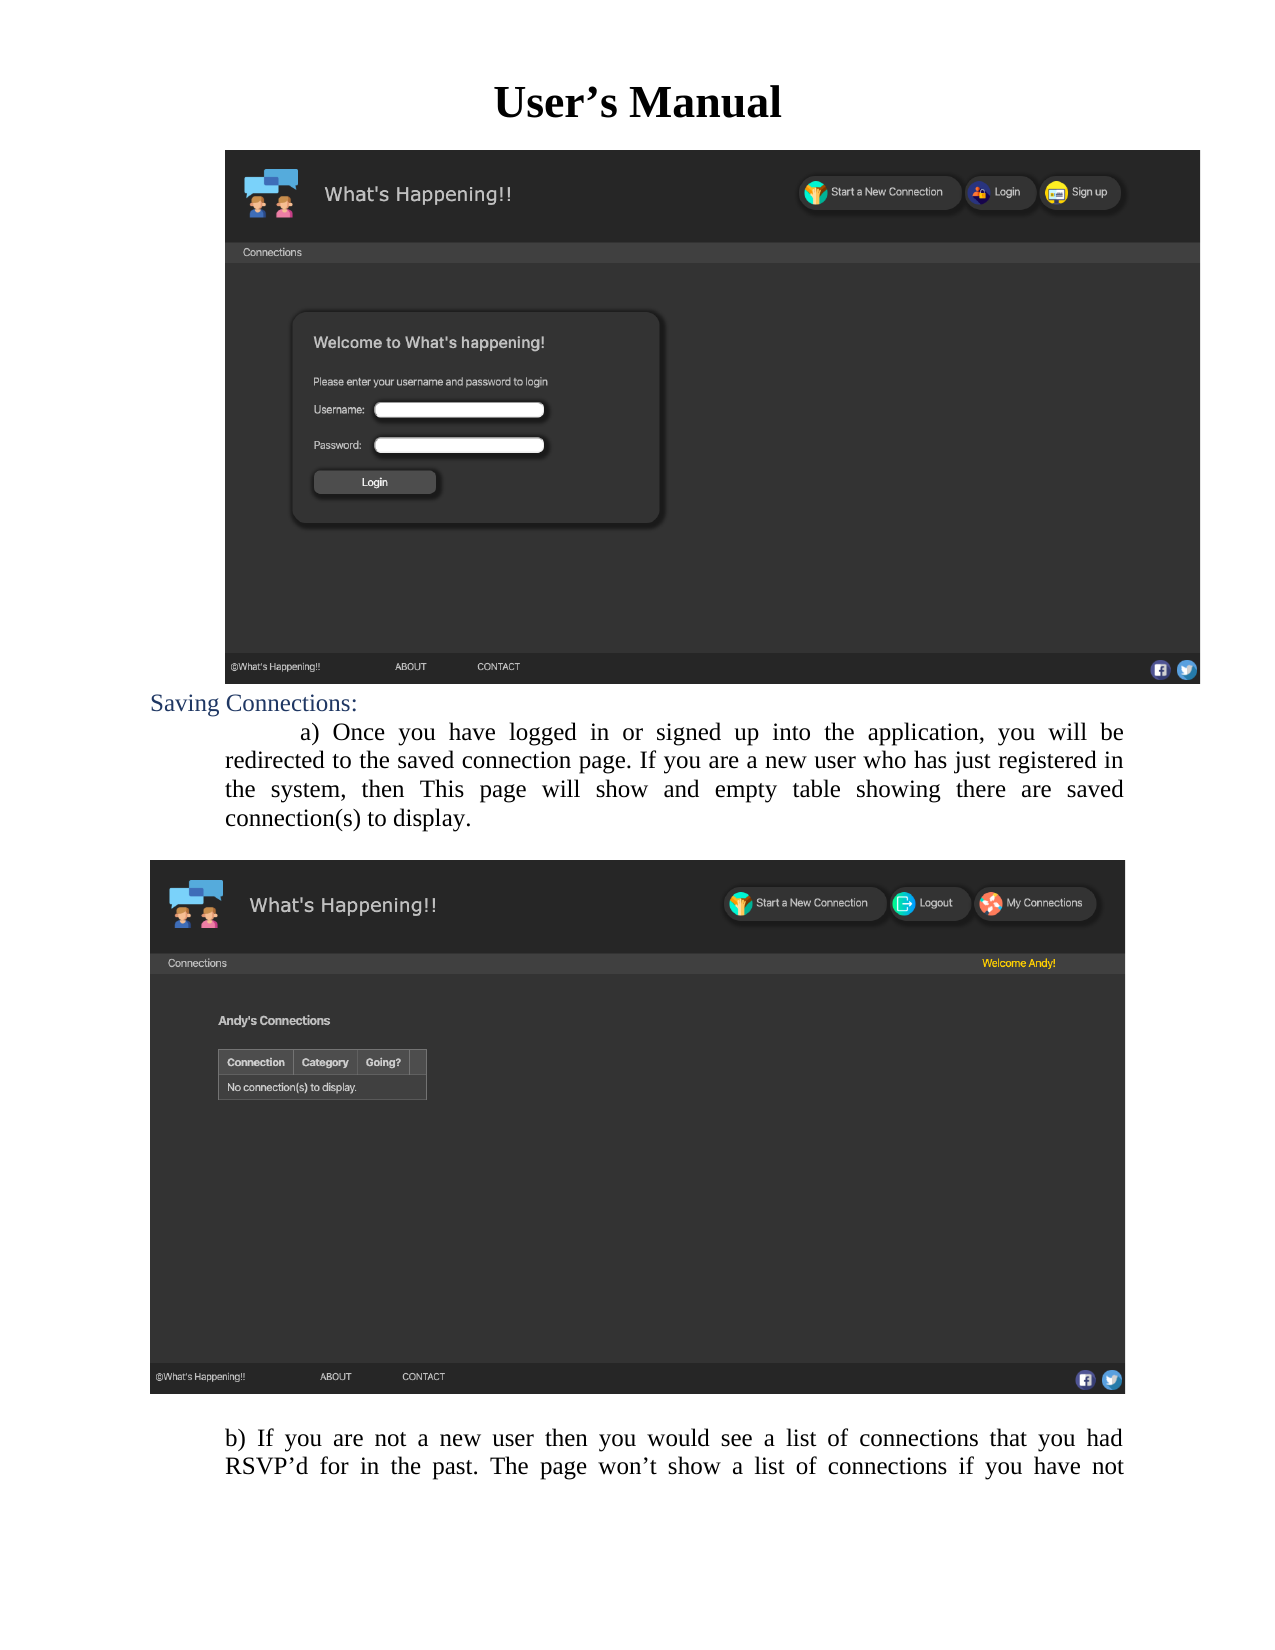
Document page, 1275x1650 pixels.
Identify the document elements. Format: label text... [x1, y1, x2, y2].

picture [225, 150, 1200, 684]
picture [150, 860, 1125, 1394]
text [225, 1423, 1125, 1480]
subtitle Saving Connections: [150, 688, 1125, 717]
text a) Once you have logged in or signed up into the application, you will be redirected to the saved connection page. If you are a new user who has just registered in the system, then This page will show and empty table showing there are saved connection(s) to display. [225, 717, 1125, 832]
